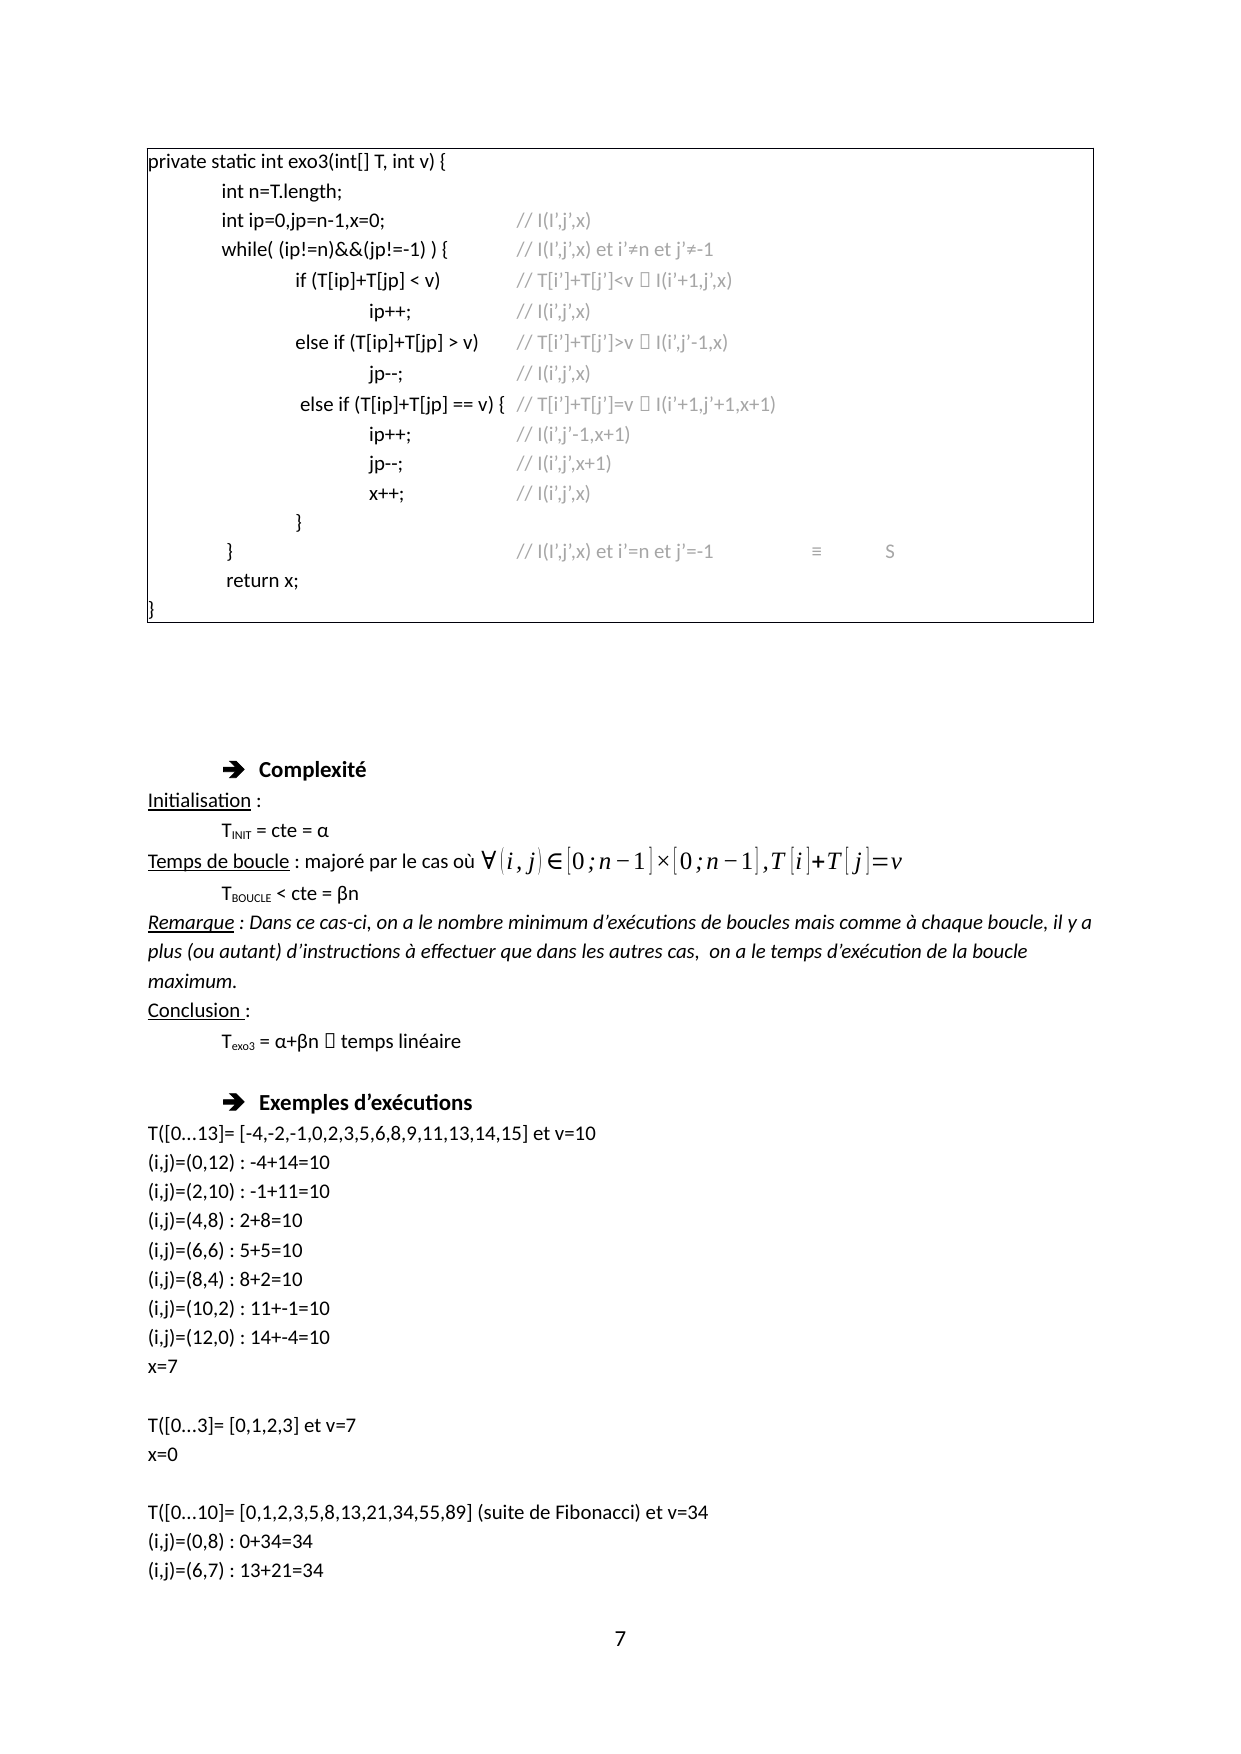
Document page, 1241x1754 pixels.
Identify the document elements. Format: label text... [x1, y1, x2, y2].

text T([0...3]= [0,1,2,3] et v=7 [148, 1412, 1093, 1437]
text while( (ip!=n)&&(jp!=-1) ) { // I(I’,j’,x) et i’≠n et j’≠-1 [148, 235, 1093, 262]
text Conclusion : [148, 997, 1093, 1022]
text ip++; // I(i’,j’-1,x+1) [148, 420, 1093, 447]
text jp--; // I(i’,j’,x+1) [148, 449, 1093, 476]
text (i,j)=(8,4) : 8+2=10 [148, 1266, 1093, 1291]
text T([0...13]= [-4,-2,-1,0,2,3,5,6,8,9,11,13,14,15] et v=10 [148, 1120, 1093, 1146]
text T([0...10]= [0,1,2,3,5,8,13,21,34,55,89] (suite de Fibonacci) et v=34 [148, 1499, 1093, 1525]
text (i,j)=(10,2) : 11+-1=10 [148, 1295, 1093, 1321]
text x++; // I(i’,j’,x) [148, 479, 1093, 505]
text } [148, 595, 1093, 622]
text private static int exo3(int[] T, int v) { [148, 149, 1093, 174]
text else if (T[ip]+T[jp] == v) { // T[i’]+T[j’]=v  I(i’+1,j’+1,x+1) [148, 388, 1093, 417]
text Initialisation : [148, 788, 1093, 813]
text TINIT = cte = α [148, 817, 1093, 842]
list Exemples d’exécutions [221, 1088, 1093, 1116]
text Temps de boucle : majoré par le cas où [148, 846, 1093, 877]
text int n=T.length; [148, 177, 1093, 203]
text (i,j)=(0,12) : -4+14=10 [148, 1149, 1093, 1175]
text ip++; // I(i’,j’,x) [148, 297, 1093, 323]
text x=0 [148, 1441, 1093, 1466]
text Remarque : Dans ce cas-ci, on a le nombre minimum d’exécutions de boucles mais comme à chaque boucle, il y a plus (ou autant) d’instructions à effectuer que dans les autres cas, on a le temps d’exécution de la boucle maximum. [148, 909, 1093, 993]
text (i,j)=(6,6) : 5+5=10 [148, 1237, 1093, 1262]
list Complexité [221, 755, 1093, 783]
text int ip=0,jp=n-1,x=0; // I(I’,j’,x) [148, 206, 1093, 232]
text } [148, 508, 1093, 534]
text jp--; // I(i’,j’,x) [148, 359, 1093, 385]
text return x; [148, 566, 1093, 593]
text (i,j)=(6,7) : 13+21=34 [148, 1558, 1093, 1583]
text } // I(I’,j’,x) et i’=n et j’=-1 ≡ S [148, 537, 1093, 563]
text x=7 [148, 1353, 1093, 1379]
text (i,j)=(4,8) : 2+8=10 [148, 1208, 1093, 1233]
text (i,j)=(12,0) : 14+-4=10 [148, 1324, 1093, 1350]
text (i,j)=(2,10) : -1+11=10 [148, 1178, 1093, 1204]
text TBOUCLE < cte = βn [148, 880, 1093, 906]
text else if (T[ip]+T[jp] > v) // T[i’]+T[j’]>v  I(i’,j’-1,x) [148, 326, 1093, 356]
text (i,j)=(0,8) : 0+34=34 [148, 1528, 1093, 1554]
text if (T[ip]+T[jp] < v) // T[i’]+T[j’]<v  I(i’+1,j’,x) [148, 264, 1093, 294]
text Texo3 = α+βn  temps linéaire [148, 1026, 1093, 1054]
